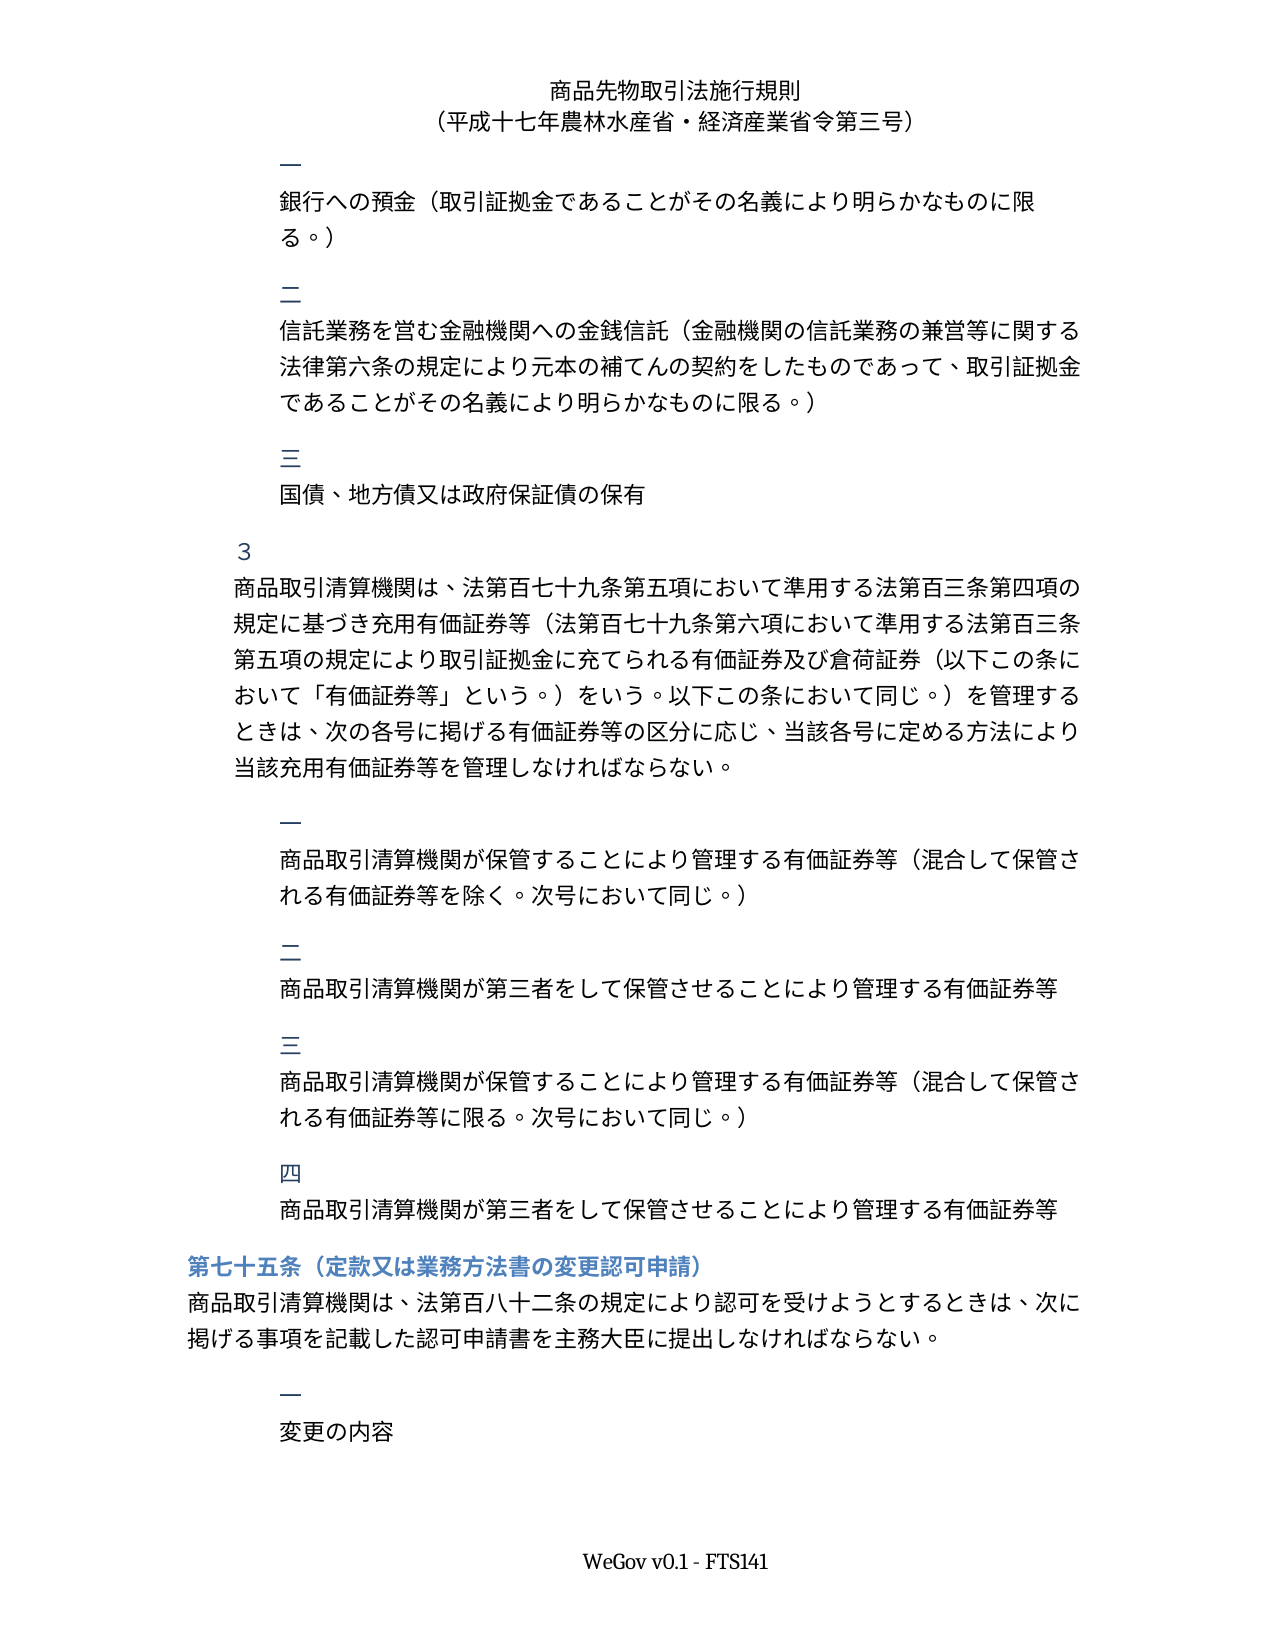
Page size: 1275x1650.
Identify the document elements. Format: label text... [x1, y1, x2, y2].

text 変更の内容 [279, 1416, 1087, 1447]
text 国債、地方債又は政府保証債の保有 [279, 479, 1087, 510]
text 銀行への預金（取引証拠金であることがその名義により明らかなものに限る。） [279, 186, 1087, 253]
text 商品取引清算機関は、法第百七十九条第五項において準用する法第百三条第四項の規定に基づき充用有価証券等（法第百七十九条第六項において準用する法第百三条第五項の規定により取引証拠金に充てられる有価証券及び倉荷証券（以下この条において「有価証券等」という。）をいう。以下この条において同じ。）を管理するときは、次の各号に掲げる有価証券等の区分に応じ、当該各号に定める方法により当該充用有価証券等を管理しなければならない。 [233, 572, 1087, 783]
subtitle ３ [233, 536, 1087, 567]
text 商品取引清算機関が第三者をして保管させることにより管理する有価証券等 [279, 973, 1087, 1004]
text 商品取引清算機関が第三者をして保管させることにより管理する有価証券等 [279, 1194, 1087, 1226]
text 商品取引清算機関が保管することにより管理する有価証券等（混合して保管される有価証券等を除く。次号において同じ。） [279, 844, 1087, 911]
subtitle 三 [279, 1030, 1087, 1061]
subtitle 二 [279, 279, 1087, 310]
subtitle 一 [279, 808, 1087, 839]
subtitle 二 [279, 937, 1087, 968]
subtitle 一 [279, 150, 1087, 181]
text 信託業務を営む金融機関への金銭信託（金融機関の信託業務の兼営等に関する法律第六条の規定により元本の補てんの契約をしたものであって、取引証拠金であることがその名義により明らかなものに限る。） [279, 314, 1087, 418]
text 商品取引清算機関が保管することにより管理する有価証券等（混合して保管される有価証券等に限る。次号において同じ。） [279, 1066, 1087, 1133]
subtitle 第七十五条（定款又は業務方法書の変更認可申請） [187, 1251, 1087, 1282]
subtitle 四 [279, 1158, 1087, 1189]
text 商品取引清算機関は、法第百八十二条の規定により認可を受けようとするときは、次に掲げる事項を記載した認可申請書を主務大臣に提出しなければならない。 [187, 1287, 1087, 1354]
subtitle 三 [279, 443, 1087, 474]
subtitle 一 [279, 1380, 1087, 1411]
